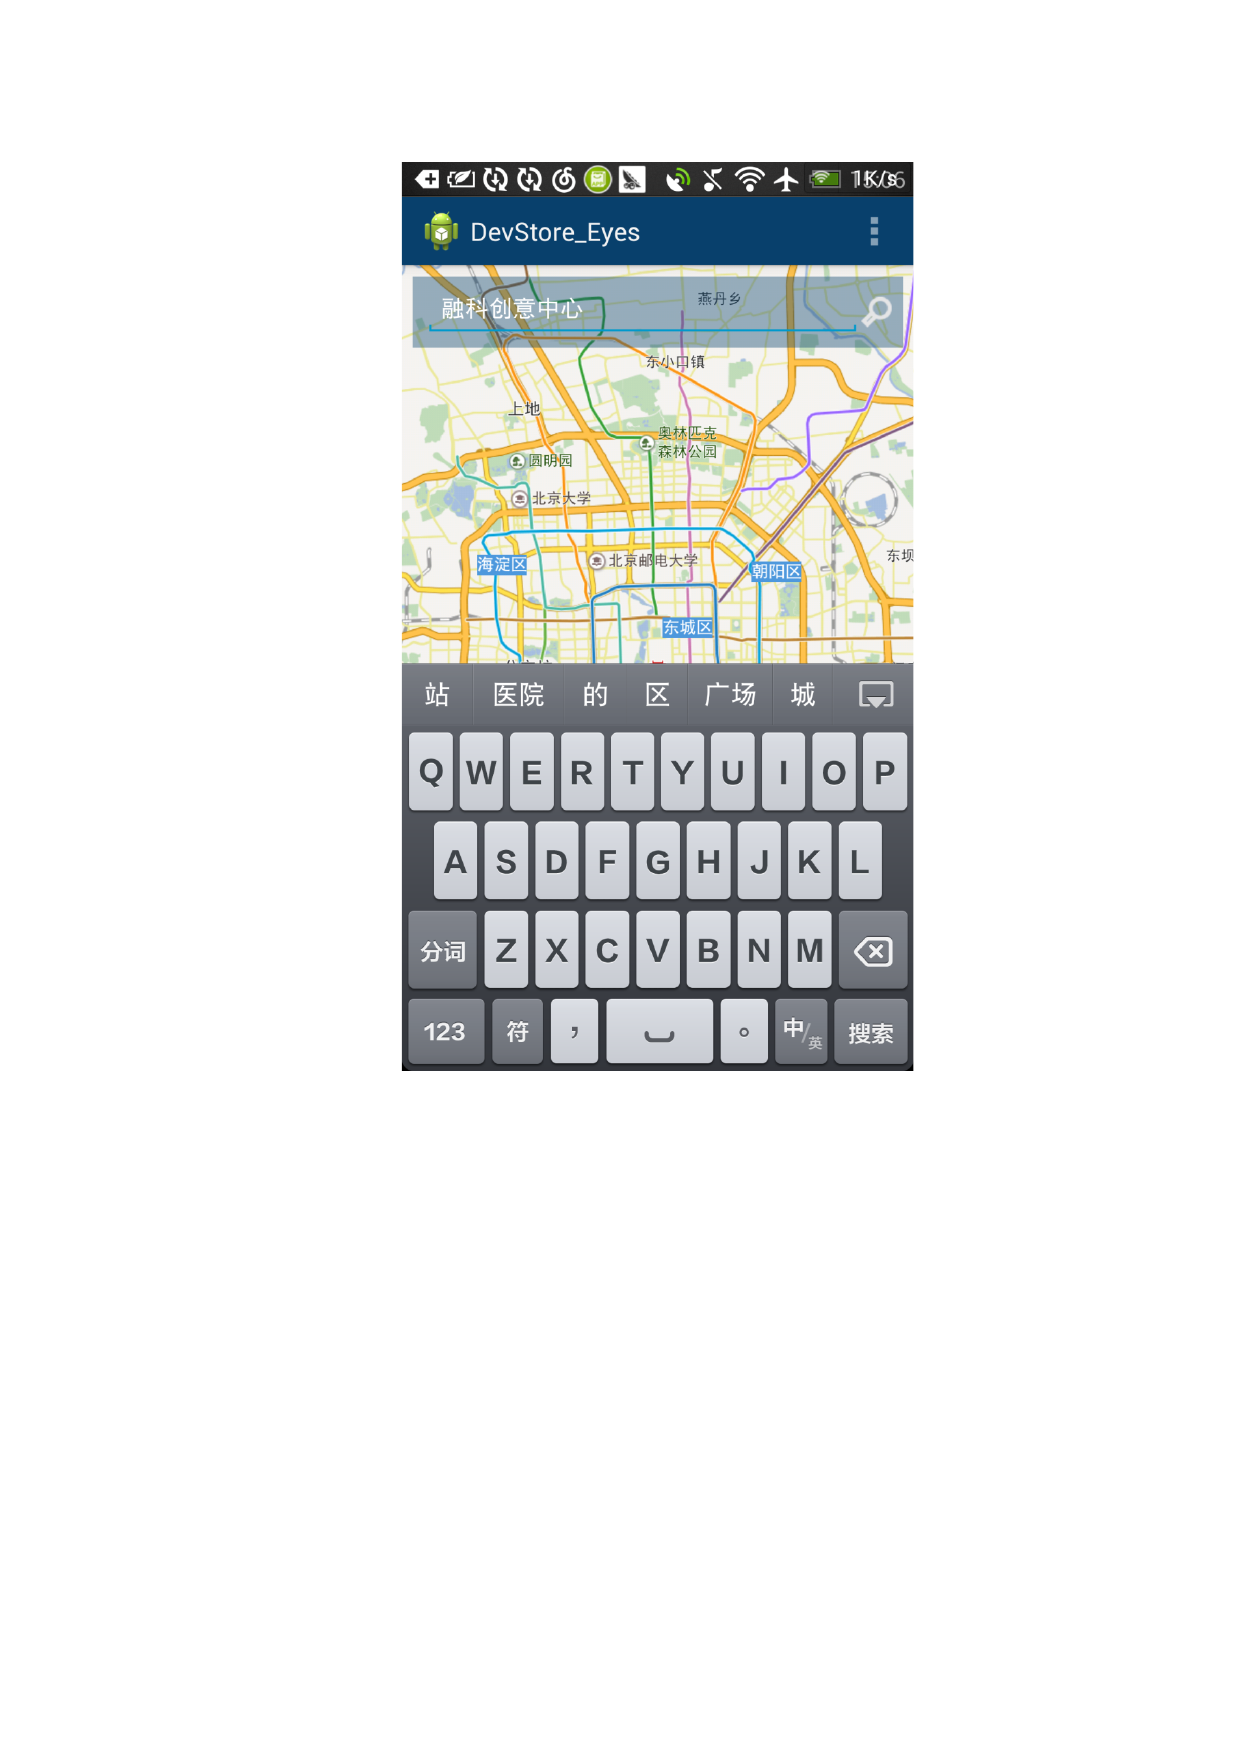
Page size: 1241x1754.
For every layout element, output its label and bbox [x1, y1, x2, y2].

picture [401, 162, 914, 1071]
